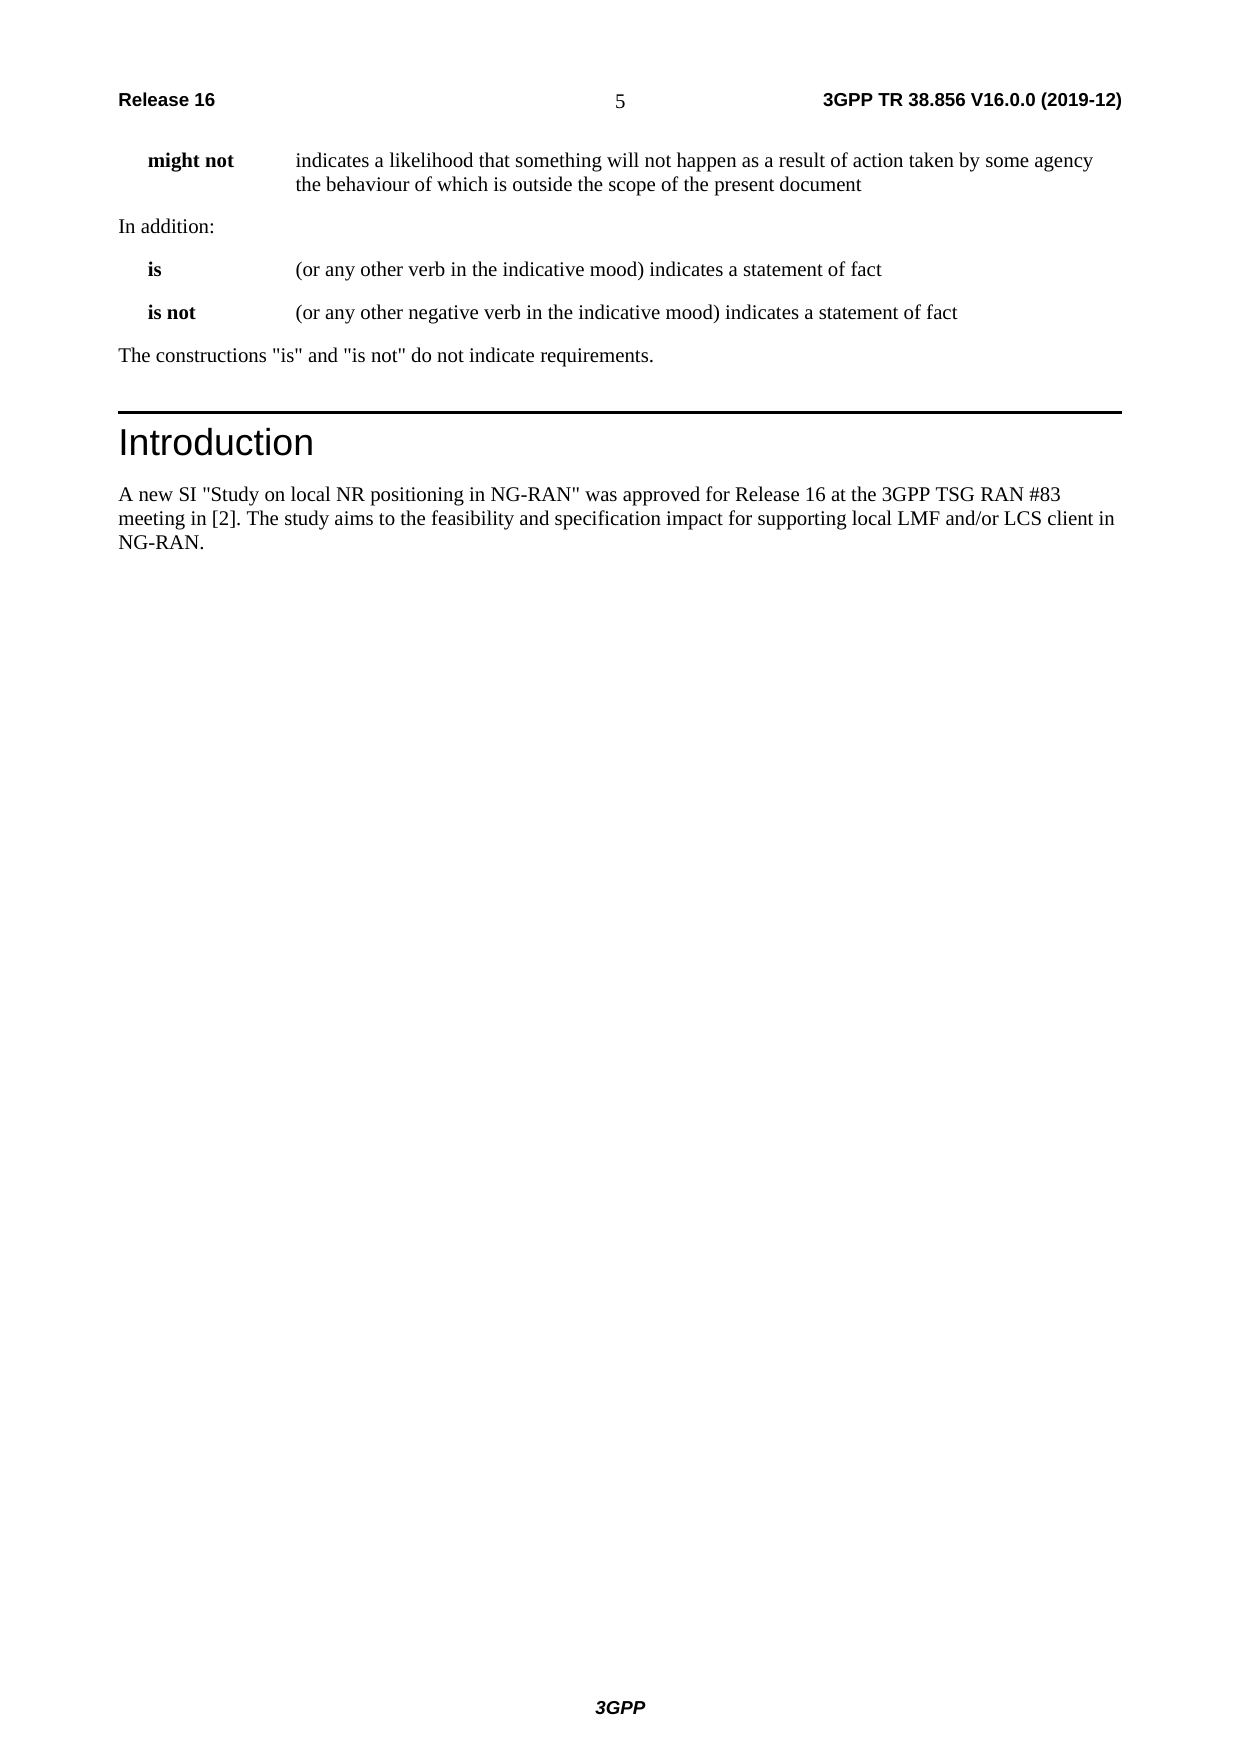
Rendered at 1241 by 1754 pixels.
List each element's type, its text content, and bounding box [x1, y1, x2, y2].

text is (or any other verb in the indicative mood) indicates a statement of fact [148, 257, 1122, 281]
text A new SI "Study on local NR positioning in NG-RAN" was approved for Release 16 at the 3GPP TSG RAN #83 meeting in [2]. The study aims to the feasibility and specification impact for supporting local LMF and/or LCS client in NG-RAN. [118, 482, 1122, 554]
text In addition: [118, 214, 1122, 238]
text The constructions "is" and "is not" do not indicate requirements. [118, 343, 1122, 367]
subtitle Introduction [118, 414, 1122, 463]
text is not (or any other negative verb in the indicative mood) indicates a statement of fact [148, 300, 1122, 324]
text might not indicates a likelihood that something will not happen as a result of action taken by some agency the behaviour of which is outside the scope of the present document [148, 147, 1122, 196]
